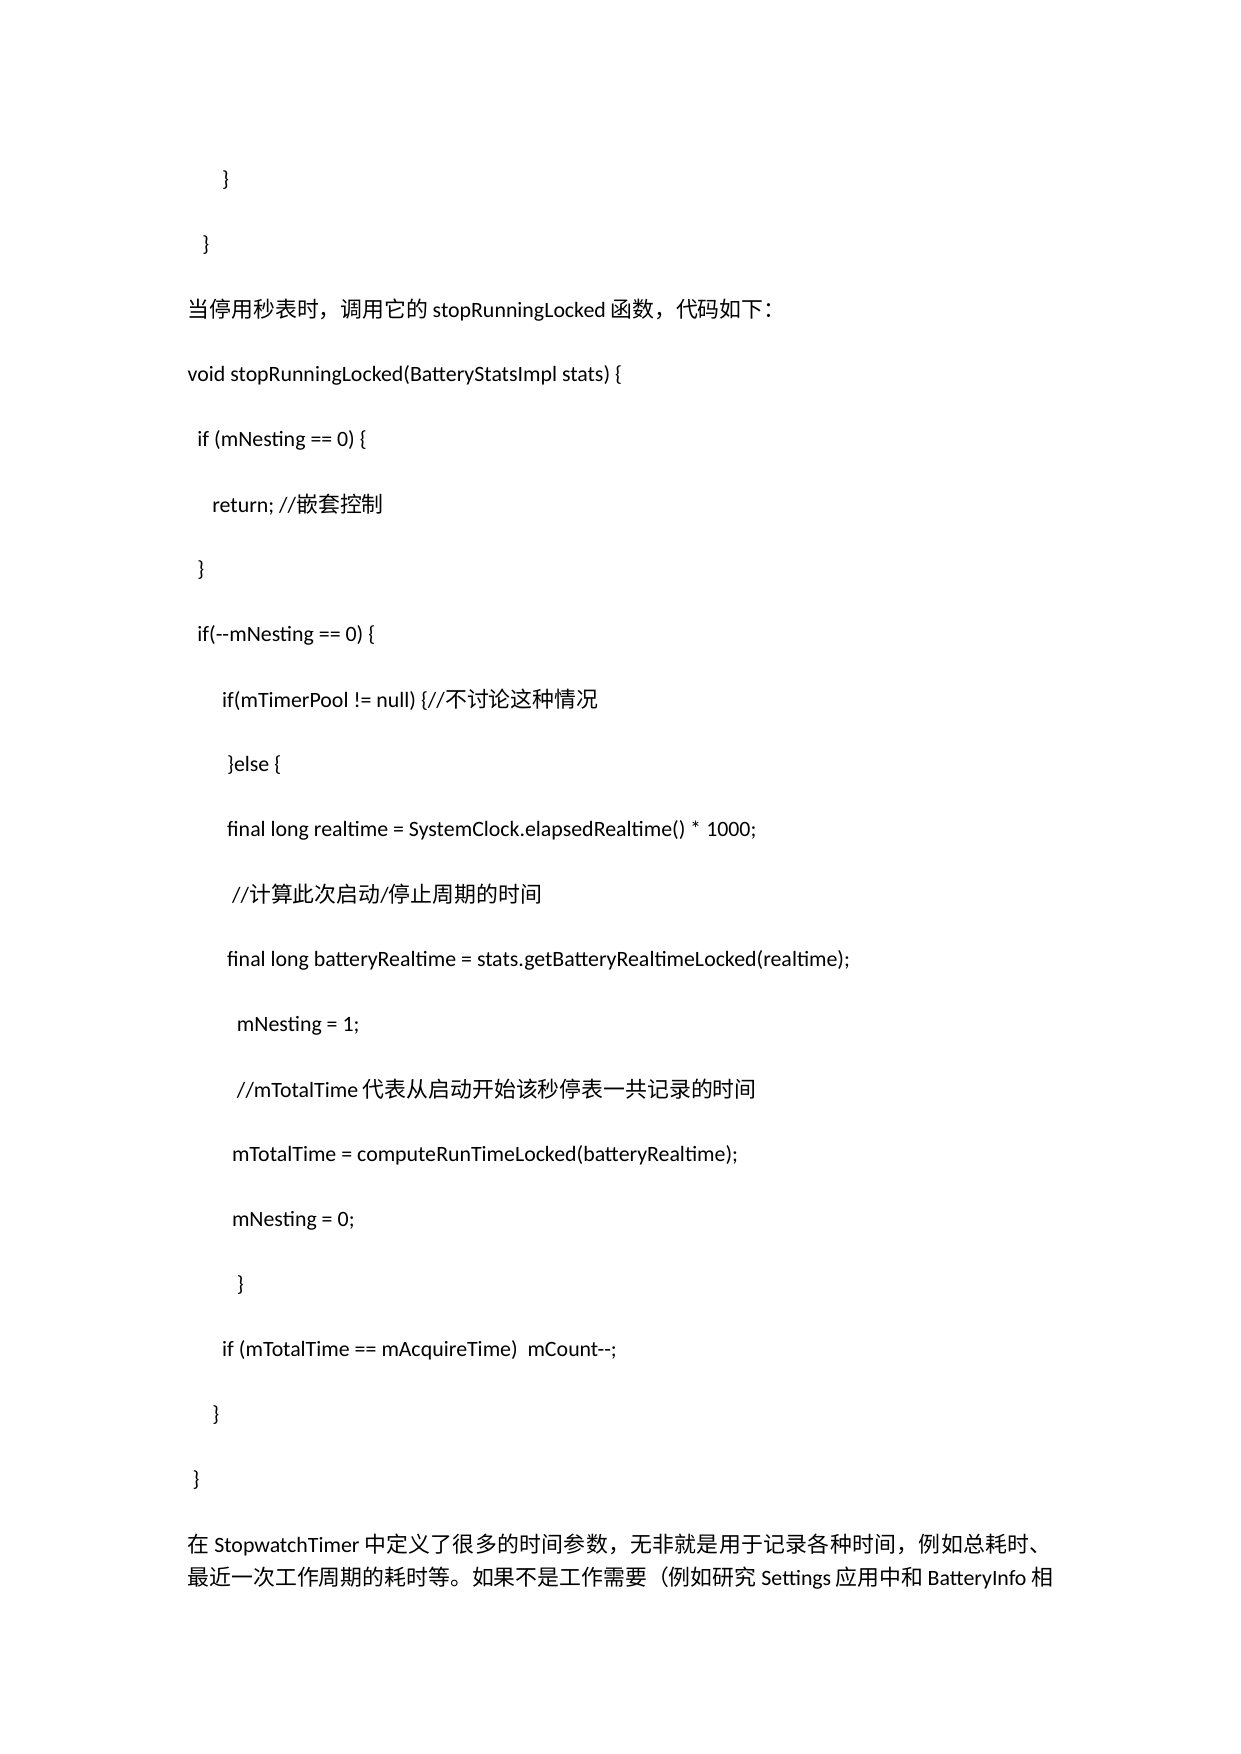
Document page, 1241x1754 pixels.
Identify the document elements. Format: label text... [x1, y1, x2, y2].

text return; //嵌套控制 [187, 487, 1053, 519]
text mNesting = 0; [187, 1202, 1053, 1234]
text final long batteryRealtime = stats.getBatteryRealtimeLocked(realtime); [187, 942, 1053, 974]
text } [187, 1397, 1053, 1429]
text void stopRunningLocked(BatteryStatsImpl stats) { [187, 357, 1053, 389]
text } [187, 1267, 1053, 1299]
text }else { [187, 747, 1053, 779]
text } [187, 162, 1053, 194]
text } [187, 552, 1053, 584]
text } [187, 1462, 1053, 1494]
text mTotalTime = computeRunTimeLocked(batteryRealtime); [187, 1137, 1053, 1169]
text 当停用秒表时，调用它的stopRunningLocked函数，代码如下： [187, 292, 1053, 324]
text if(mTimerPool != null) {//不讨论这种情况 [187, 682, 1053, 714]
text final long realtime = SystemClock.elapsedRealtime() * 1000; [187, 812, 1053, 844]
text //mTotalTime代表从启动开始该秒停表一共记录的时间 [187, 1072, 1053, 1104]
text if (mTotalTime == mAcquireTime) mCount--; [187, 1332, 1053, 1364]
text } [187, 227, 1053, 259]
text mNesting = 1; [187, 1007, 1053, 1039]
text if (mNesting == 0) { [187, 422, 1053, 454]
text 在StopwatchTimer中定义了很多的时间参数，无非就是用于记录各种时间，例如总耗时、最近一次工作周期的耗时等。如果不是工作需要（例如研究Settings应用中和BatteryInfo相关的内容），读者仅需了解它的作用即可。 [187, 1527, 1053, 1592]
text //计算此次启动/停止周期的时间 [187, 877, 1053, 909]
text if(--mNesting == 0) { [187, 617, 1053, 649]
